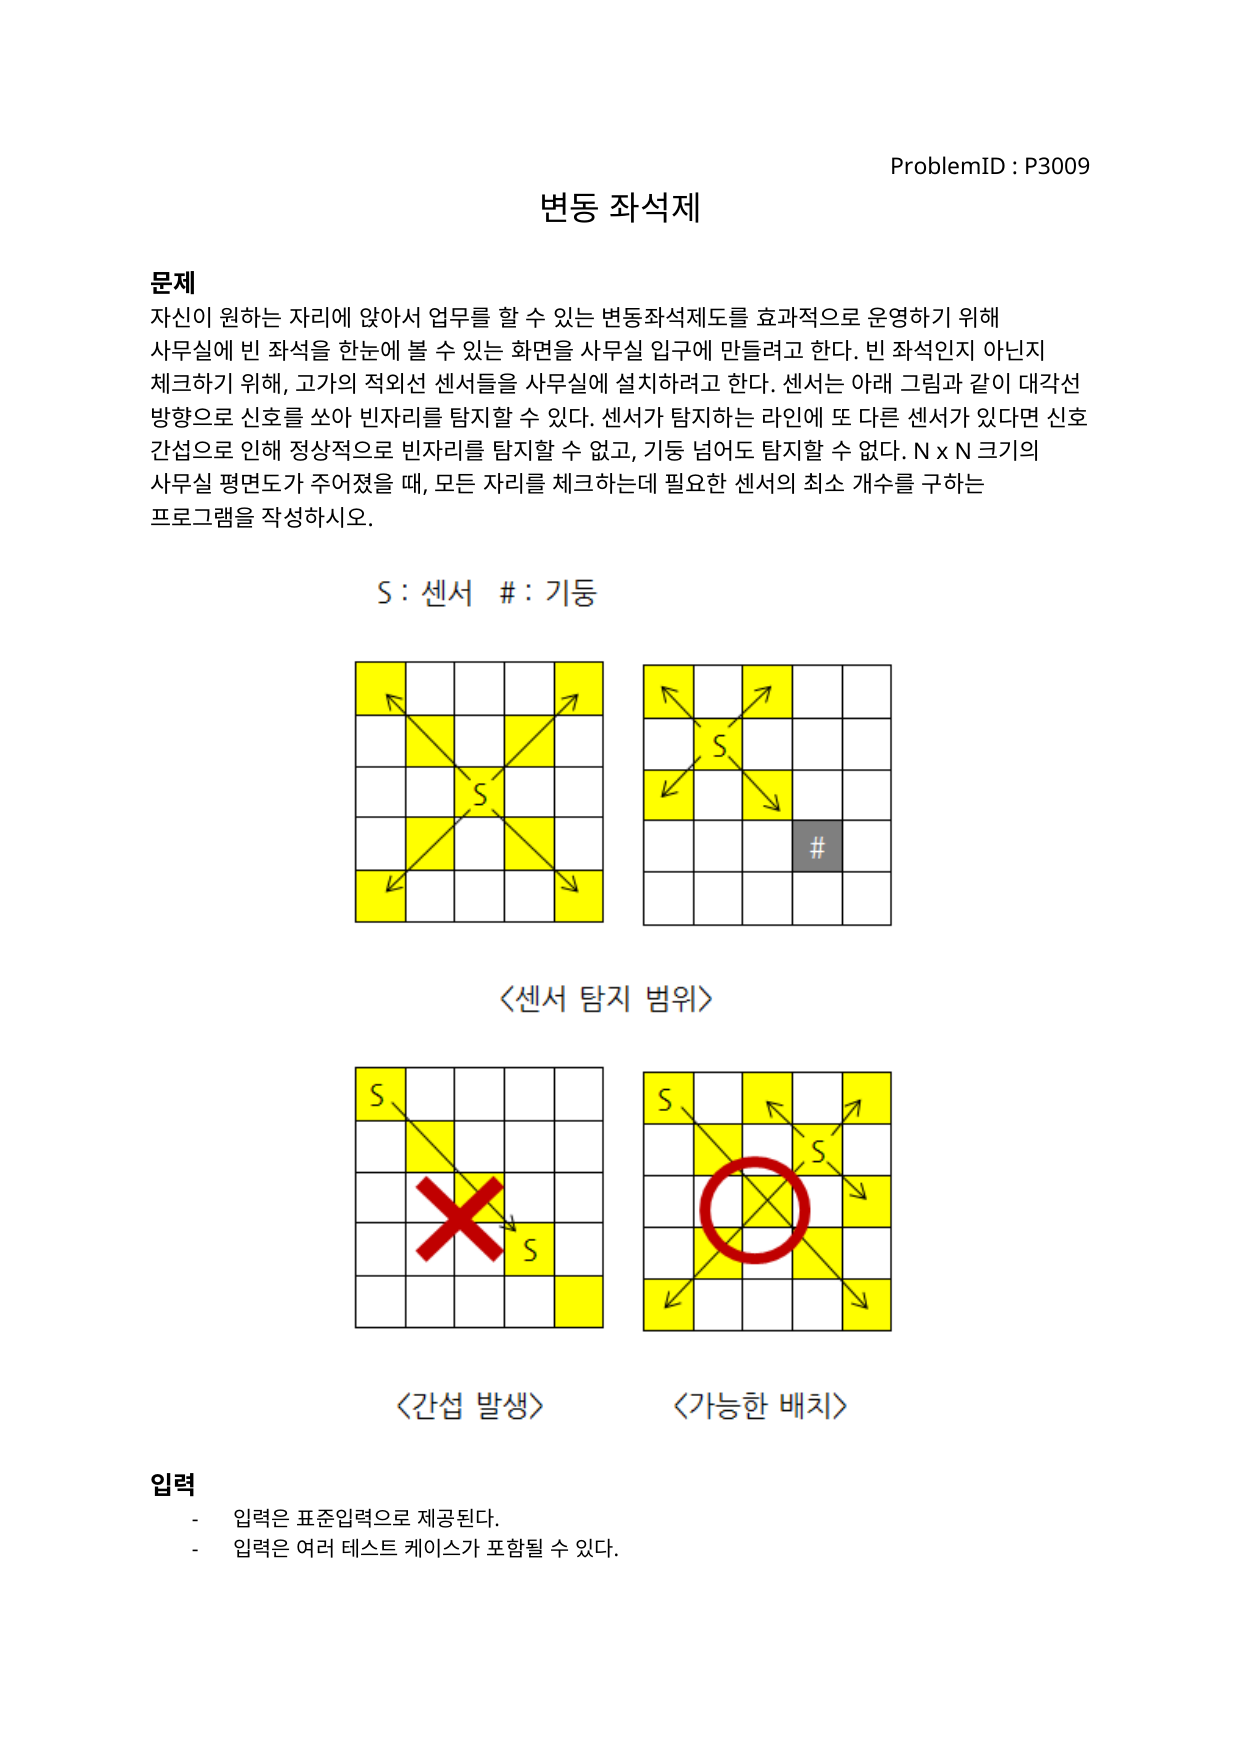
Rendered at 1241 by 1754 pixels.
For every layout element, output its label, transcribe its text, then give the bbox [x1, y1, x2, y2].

text 입력 [150, 1466, 1090, 1502]
text 변동 좌석제 [150, 181, 1090, 229]
picture [291, 567, 950, 1432]
text 자신이 원하는 자리에 앉아서 업무를 할 수 있는 변동좌석제도를 효과적으로 운영하기 위해 사무실에 빈 좌석을 한눈에 볼 수 있는 화면을 사무실 입구에 만들려고 한다. 빈 좌석인지 아닌지 체크하기 위해, 고가의 적외선 센서들을 사무실에 설치하려고 한다. 센서는 아래 그림과 같이 대각선 방향으로 신호를 쏘아 빈자리를 탐지할 수 있다. 센서가 탐지하는 라인에 또 다른 센서가 있다면 신호 간섭으로 인해 정상적으로 빈자리를 탐지할 수 없고, 기둥 넘어도 탐지할 수 없다. N x N 크기의 사무실 평면도가 주어졌을 때, 모든 자리를 체크하는데 필요한 센서의 최소 개수를 구하는 프로그램을 작성하시오. [150, 300, 1090, 533]
list 입력은 표준입력으로 제공된다. [192, 1502, 1090, 1532]
text ProblemID : P3009 [150, 150, 1090, 181]
list 입력은 여러 테스트 케이스가 포함될 수 있다. [192, 1532, 1090, 1563]
text 문제 [150, 263, 1090, 300]
